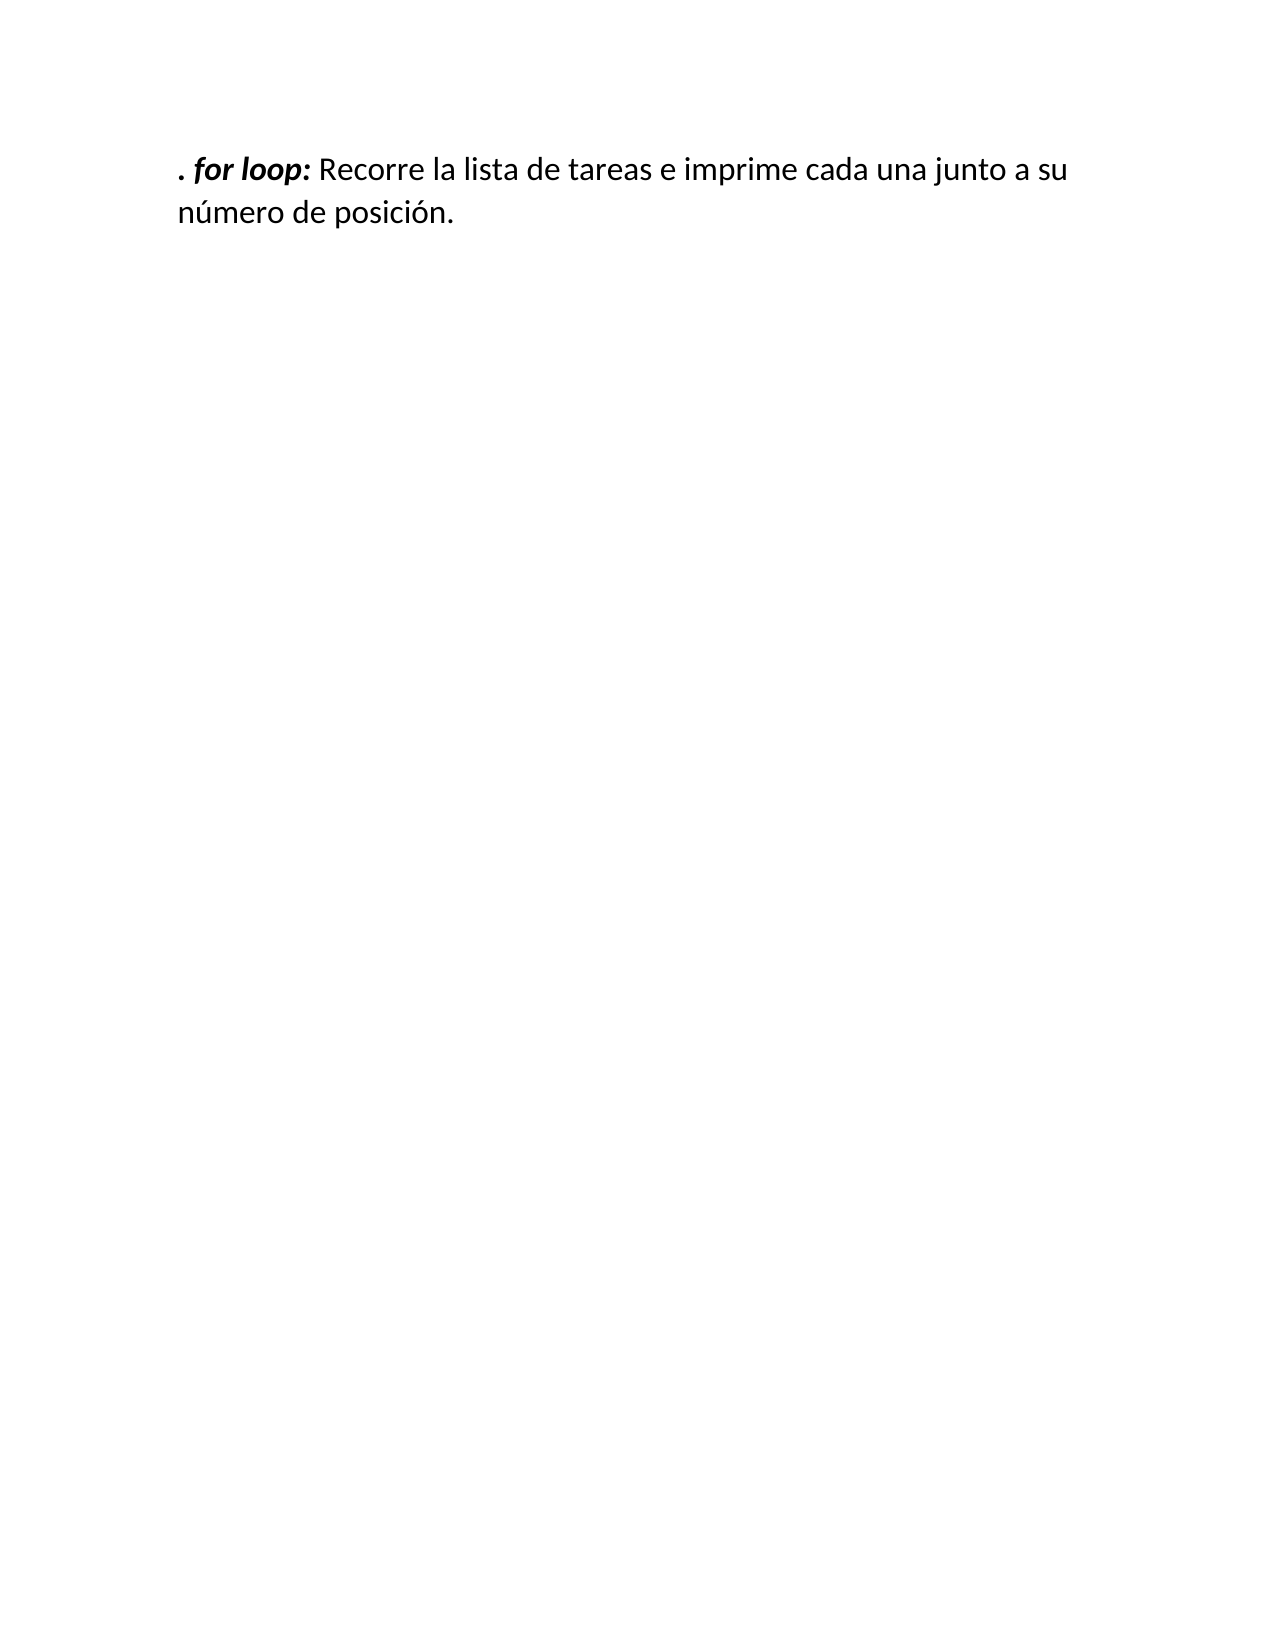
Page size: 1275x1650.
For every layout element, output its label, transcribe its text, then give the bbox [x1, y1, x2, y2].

text . for loop: Recorre la lista de tareas e imprime cada una junto a su número de posición. [177, 148, 1098, 232]
